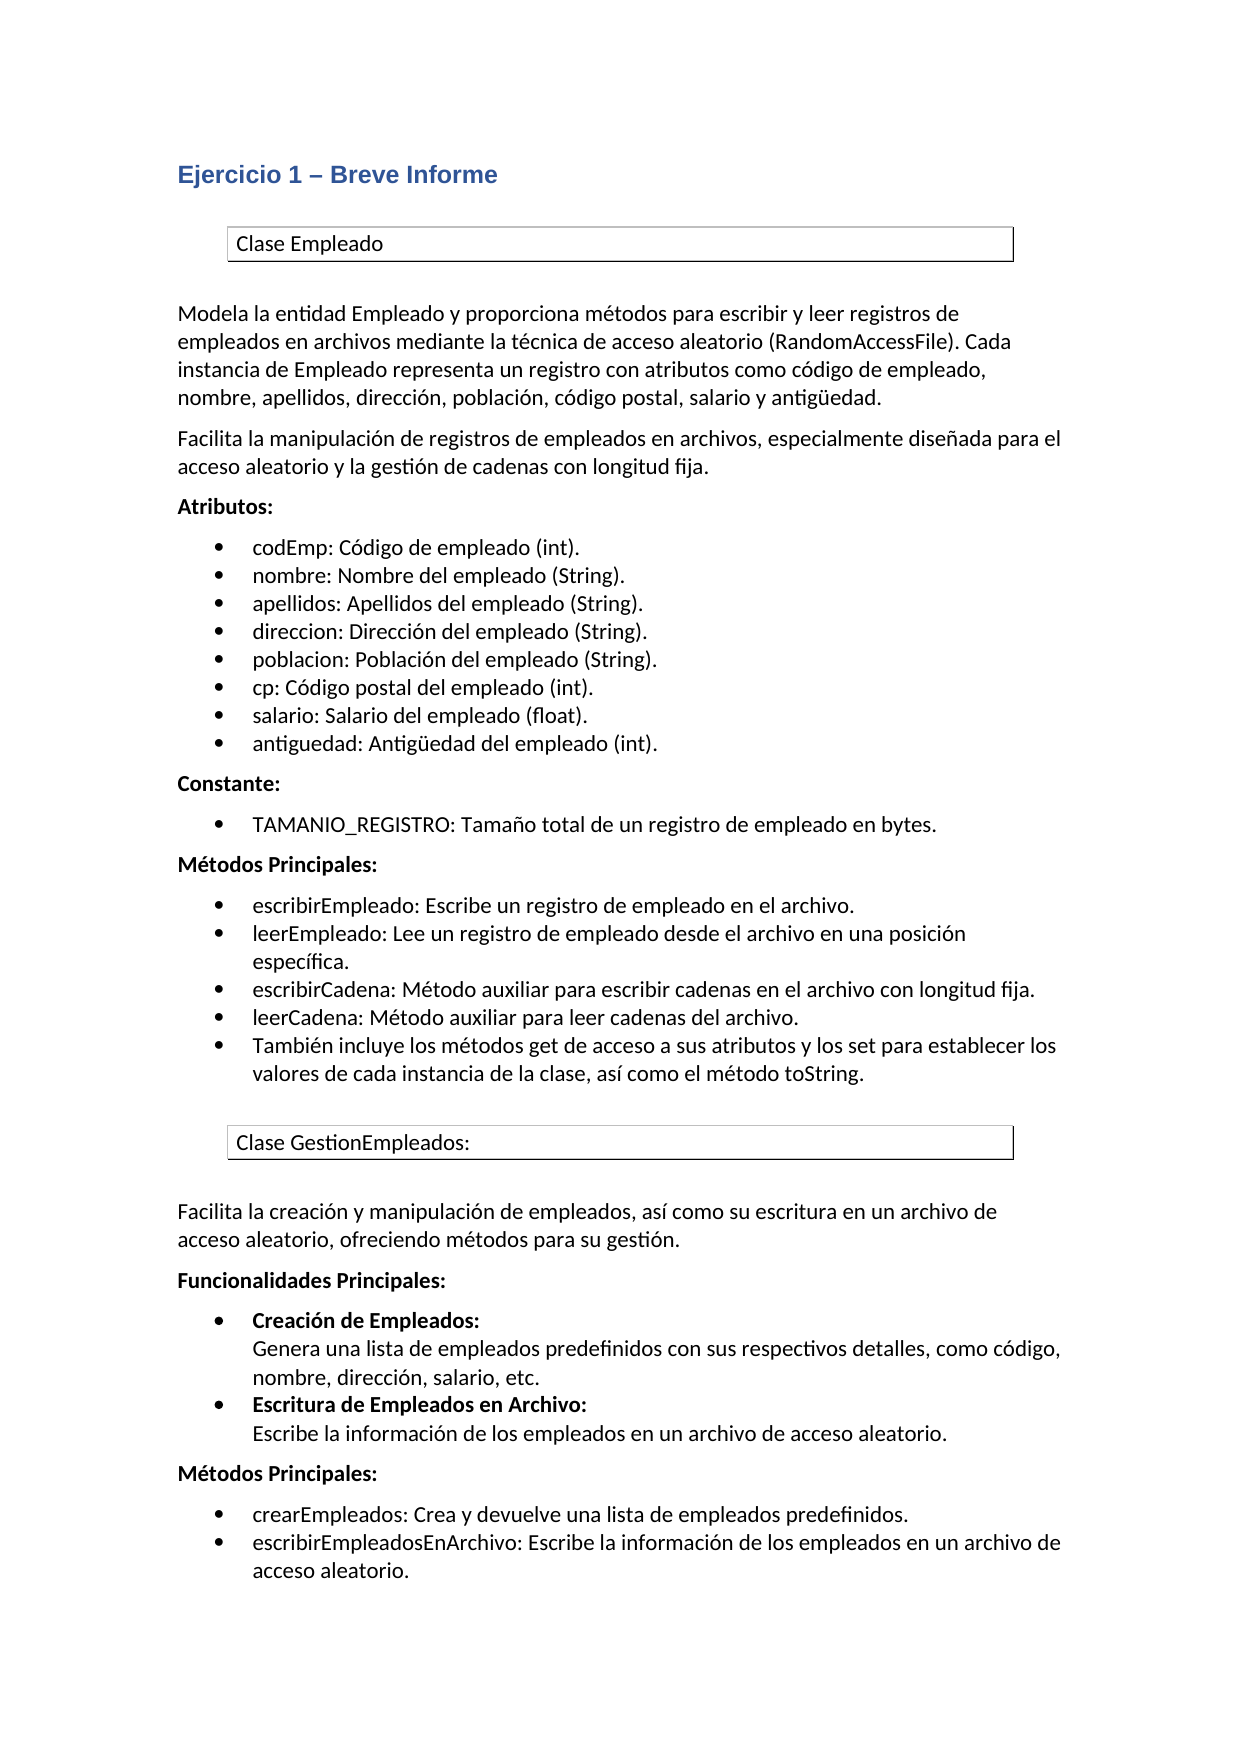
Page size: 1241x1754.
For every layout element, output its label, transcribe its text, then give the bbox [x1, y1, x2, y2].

text Atributos: [177, 492, 1063, 520]
text Clase GestionEmpleados: [228, 1126, 1012, 1158]
list También incluye los métodos get de acceso a sus atributos y los set para establecer los valores de cada instancia de la clase, así como el método toString. [215, 1031, 1063, 1087]
list Escritura de Empleados en Archivo: [215, 1391, 1063, 1419]
list apellidos: Apellidos del empleado (String). [215, 589, 1063, 617]
list TAMANIO_REGISTRO: Tamaño total de un registro de empleado en bytes. [215, 810, 1063, 838]
text Ejercicio 1 – Breve Informe [177, 160, 1063, 189]
text Modela la entidad Empleado y proporciona métodos para escribir y leer registros de empleados en archivos mediante la técnica de acceso aleatorio (RandomAccessFile). Cada instancia de Empleado representa un registro con atributos como código de empleado, nombre, apellidos, dirección, población, código postal, salario y antigüedad. [177, 299, 1063, 411]
list leerEmpleado: Lee un registro de empleado desde el archivo en una posición específica. [215, 919, 1063, 975]
text Constante: [177, 769, 1063, 797]
list poblacion: Población del empleado (String). [215, 645, 1063, 673]
text Facilita la manipulación de registros de empleados en archivos, especialmente diseñada para el acceso aleatorio y la gestión de cadenas con longitud fija. [177, 424, 1063, 480]
list crearEmpleados: Crea y devuelve una lista de empleados predefinidos. [215, 1500, 1063, 1528]
text Métodos Principales: [177, 851, 1063, 878]
text Funcionalidades Principales: [177, 1266, 1063, 1294]
text Facilita la creación y manipulación de empleados, así como su escritura en un archivo de acceso aleatorio, ofreciendo métodos para su gestión. [177, 1197, 1063, 1253]
list escribirEmpleado: Escribe un registro de empleado en el archivo. [215, 891, 1063, 919]
list salario: Salario del empleado (float). [215, 701, 1063, 729]
list antiguedad: Antigüedad del empleado (int). [215, 729, 1063, 757]
list codEmp: Código de empleado (int). [215, 533, 1063, 561]
list direccion: Dirección del empleado (String). [215, 617, 1063, 645]
list escribirCadena: Método auxiliar para escribir cadenas en el archivo con longitud fija. [215, 975, 1063, 1003]
text Métodos Principales: [177, 1459, 1063, 1487]
list escribirEmpleadosEnArchivo: Escribe la información de los empleados en un archivo de acceso aleatorio. [215, 1528, 1063, 1584]
text Clase Empleado [228, 228, 1012, 260]
list nombre: Nombre del empleado (String). [215, 561, 1063, 589]
list Creación de Empleados: [215, 1307, 1063, 1334]
list Genera una lista de empleados predefinidos con sus respectivos detalles, como código, nombre, dirección, salario, etc. [252, 1334, 1063, 1391]
list cp: Código postal del empleado (int). [215, 673, 1063, 701]
list Escribe la información de los empleados en un archivo de acceso aleatorio. [252, 1419, 1063, 1447]
list leerCadena: Método auxiliar para leer cadenas del archivo. [215, 1003, 1063, 1031]
